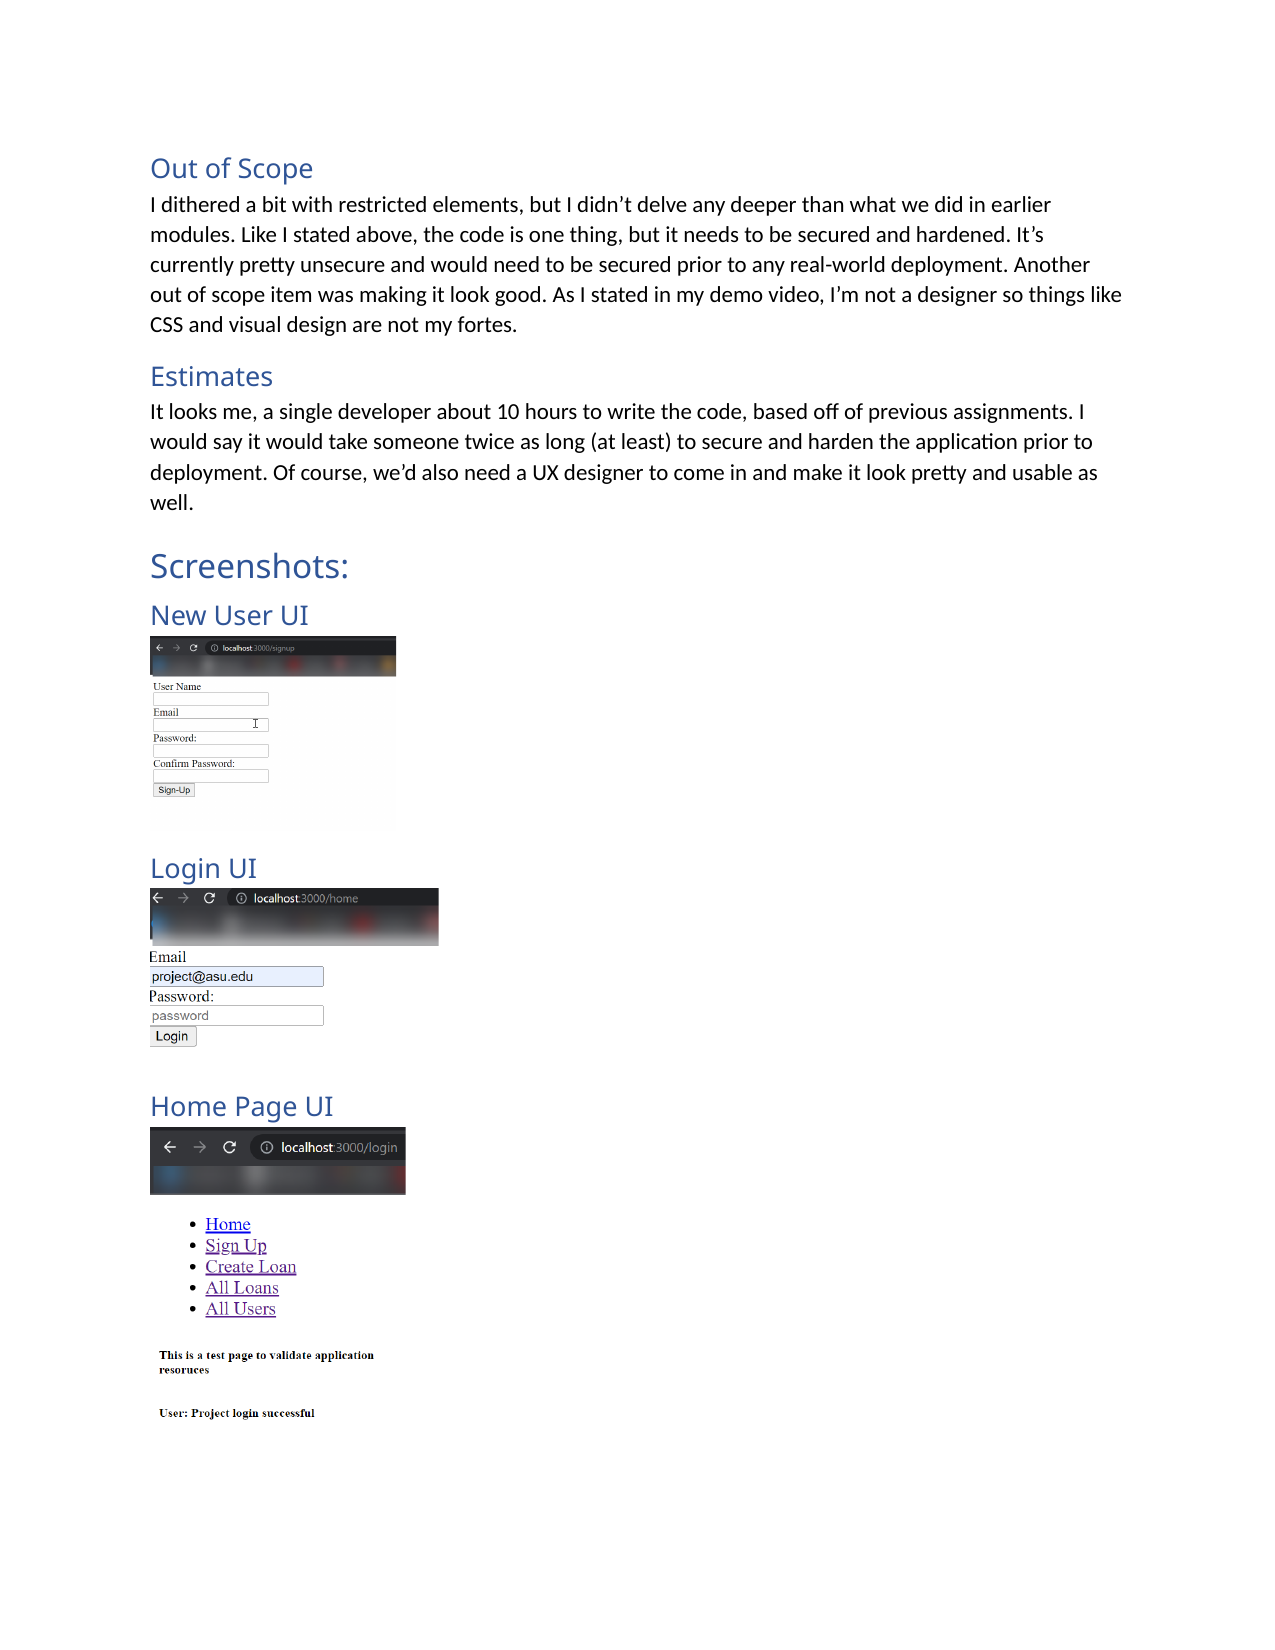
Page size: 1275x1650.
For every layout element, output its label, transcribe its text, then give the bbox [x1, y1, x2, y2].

picture [150, 1127, 406, 1429]
subtitle Screenshots: [150, 543, 1125, 588]
picture [150, 636, 397, 831]
subtitle Login UI [150, 849, 1125, 886]
subtitle New User UI [150, 596, 1125, 633]
subtitle Out of Scope [150, 150, 1125, 187]
subtitle Home Page UI [150, 1088, 1125, 1124]
subtitle Estimates [150, 357, 1125, 394]
picture [150, 888, 439, 1069]
text I dithered a bit with restricted elements, but I didn’t delve any deeper than what we did in earlier modules. Like I stated above, the code is one thing, but it needs to be secured and hardened. It’s currently pretty unsecure and would need to be secured prior to any real-world deployment. Another out of scope item was making it look good. As I stated in my demo video, I’m not a designer so things like CSS and visual design are not my fortes. [150, 190, 1125, 339]
text It looks me, a single developer about 10 hours to write the code, based off of previous assignments. I would say it would take someone twice as long (at least) to secure and harden the application prior to deployment. Of course, we’d also need a UX designer to come in and make it look pretty and usable as well. [150, 397, 1125, 516]
